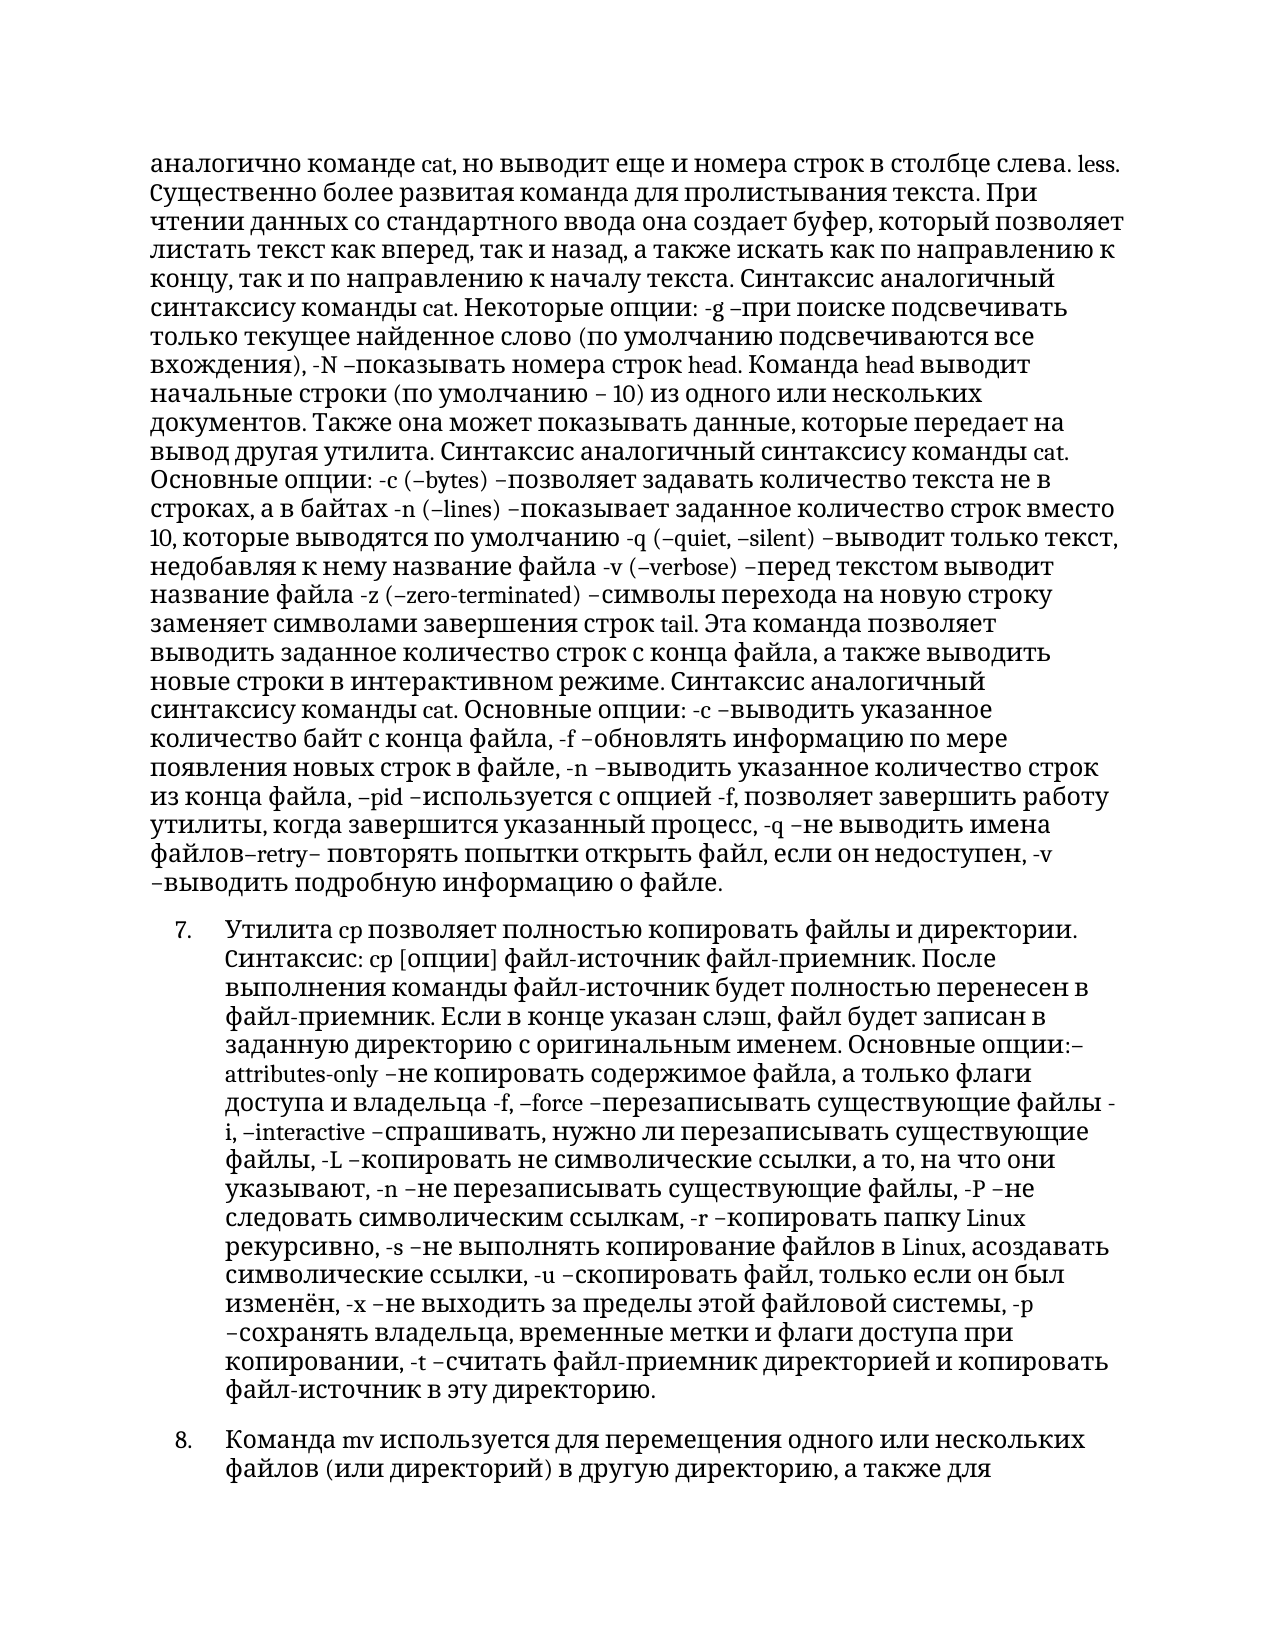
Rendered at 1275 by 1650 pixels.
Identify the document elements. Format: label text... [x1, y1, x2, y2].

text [150, 150, 1125, 897]
list Утилита cp позволяет полностью копировать файлы и директории. Cинтаксис: cp [опции] файл-источник файл-приемник. После выполнения команды файл-источник будет полностью перенесен в файл-приемник. Если в конце указан слэш, файл будет записан в заданную директорию с оригинальным именем. Основные опции:–attributes-only −не копировать содержимое файла, а только флаги доступа и владельца -f, –force −перезаписывать существующие файлы -i, –interactive −спрашивать, нужно ли перезаписывать существующие файлы, -L −копировать не символические ссылки, а то, на что они указывают, -n −не перезаписывать существующие файлы, -P −не следовать символическим ссылкам, -r −копировать папку Linux рекурсивно, -s −не выполнять копирование файлов в Linux, асоздавать символические ссылки, -u −скопировать файл, только если он был изменён, -x −не выходить за пределы этой файловой системы, -p −сохранять владельца, временные метки и флаги доступа при копировании, -t −считать файл-приемник директорией и копировать файл-источник в эту директорию. [175, 916, 1125, 1405]
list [175, 1426, 1125, 1483]
